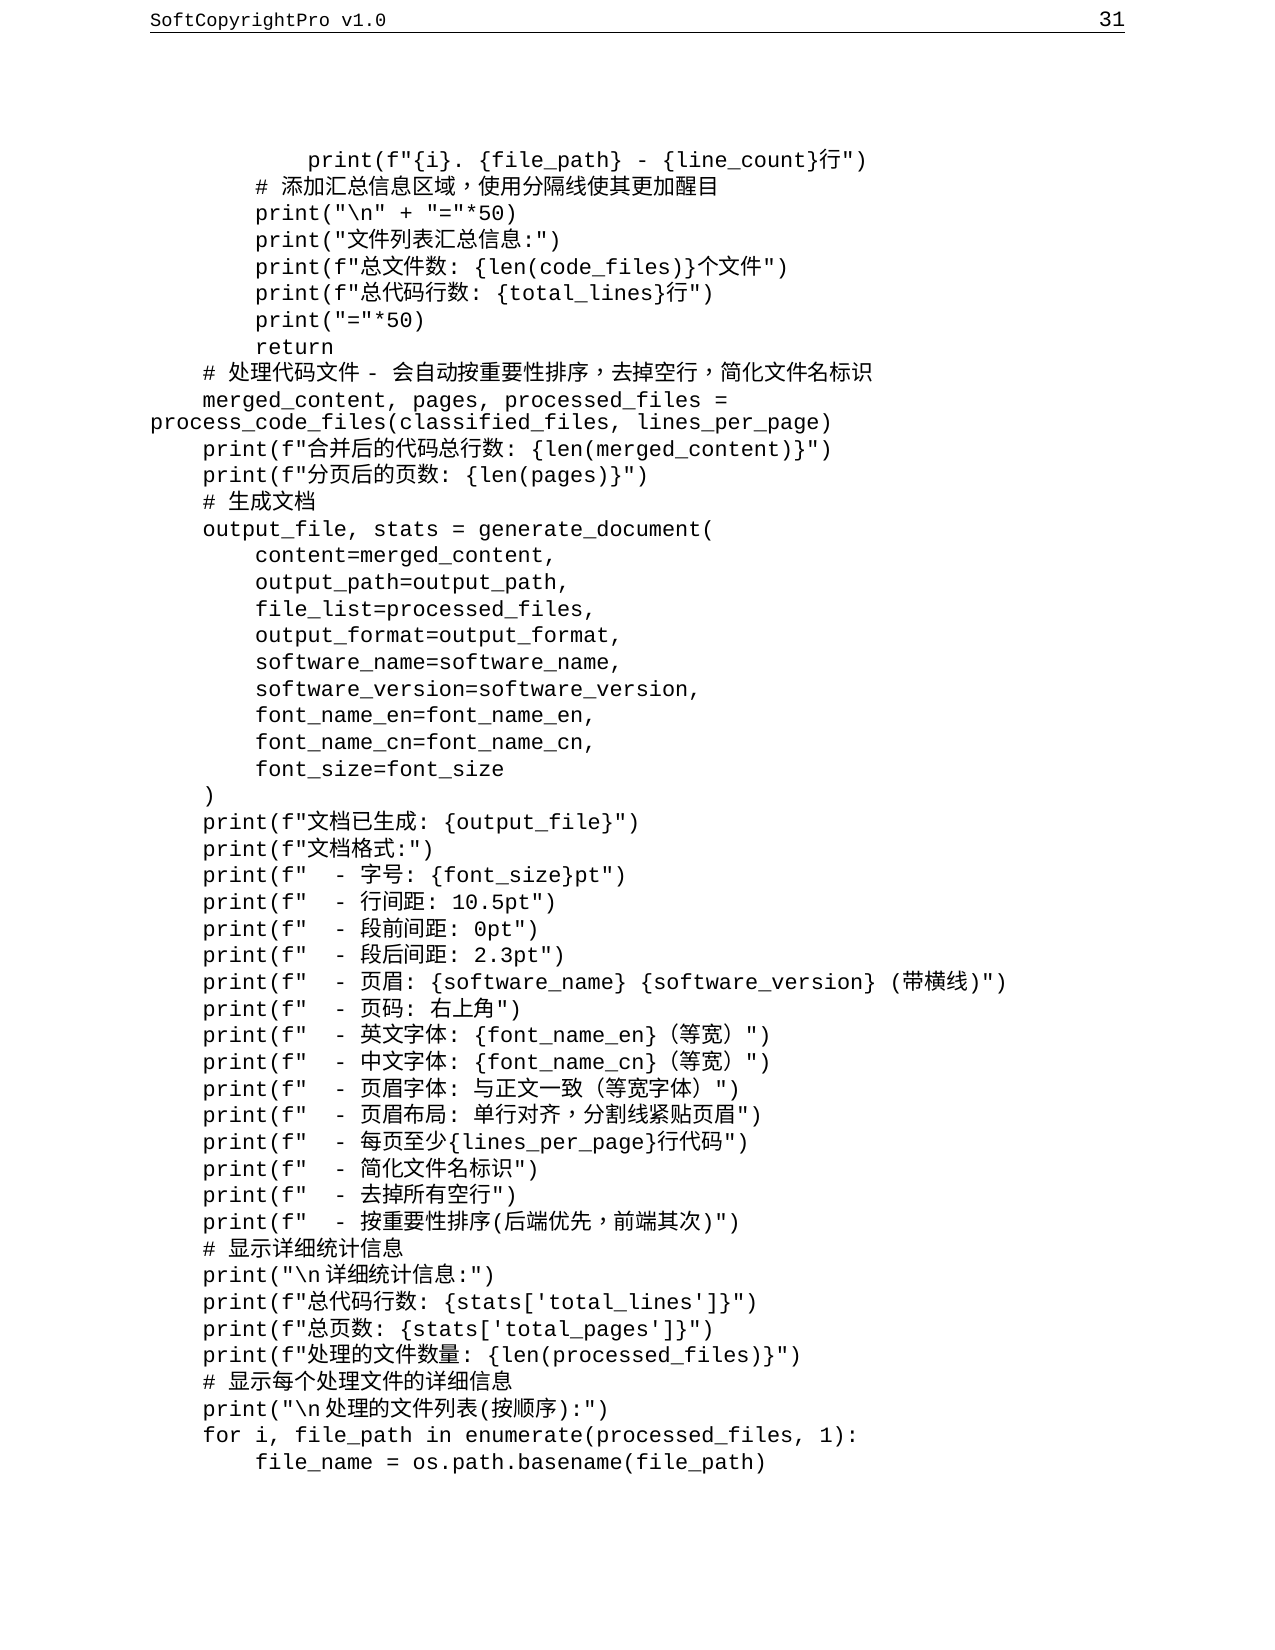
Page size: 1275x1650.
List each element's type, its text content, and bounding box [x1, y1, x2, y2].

text file_name = os.path.basename(file_path) [150, 1452, 1125, 1474]
text output_format=output_format, [150, 625, 1125, 647]
text print(f" - 段后间距: 2.3pt") [150, 945, 1125, 967]
text print("\n详细统计信息:") [150, 1265, 1125, 1287]
text font_size=font_size [150, 758, 1125, 780]
text software_name=software_name, [150, 652, 1125, 674]
text content=merged_content, [150, 545, 1125, 567]
text print(f"文档已生成: {output_file}") [150, 812, 1125, 834]
text print(f" - 去掉所有空行") [150, 1185, 1125, 1207]
text print("\n" + "="*50) [150, 203, 1125, 225]
text font_name_en=font_name_en, [150, 705, 1125, 727]
text print(f"处理的文件数量: {len(processed_files)}") [150, 1345, 1125, 1367]
text print(f" - 段前间距: 0pt") [150, 918, 1125, 940]
text print(f"总文件数: {len(code_files)}个文件") [150, 257, 1125, 278]
text print(f" - 中文字体: {font_name_cn}（等宽）") [150, 1052, 1125, 1074]
text font_name_cn=font_name_cn, [150, 732, 1125, 754]
text print(f" - 每页至少{lines_per_page}行代码") [150, 1132, 1125, 1154]
text # 显示每个处理文件的详细信息 [150, 1372, 1125, 1394]
text software_version=software_version, [150, 678, 1125, 700]
text print("="*50) [150, 310, 1125, 332]
text for i, file_path in enumerate(processed_files, 1): [150, 1425, 1125, 1447]
text print(f"合并后的代码总行数: {len(merged_content)}") [150, 438, 1125, 460]
text return [150, 337, 1125, 358]
text print("文件列表汇总信息:") [150, 230, 1125, 252]
text print(f" - 字号: {font_size}pt") [150, 865, 1125, 887]
text print(f"总代码行数: {total_lines}行") [150, 283, 1125, 305]
text print(f" - 行间距: 10.5pt") [150, 892, 1125, 914]
text print(f"文档格式:") [150, 838, 1125, 860]
text print(f" - 按重要性排序(后端优先，前端其次)") [150, 1212, 1125, 1234]
text # 处理代码文件 - 会自动按重要性排序，去掉空行，简化文件名标识 [150, 363, 1125, 385]
text print(f" - 页眉: {software_name} {software_version} (带横线)") [150, 972, 1125, 994]
text ) [150, 785, 1125, 807]
text print(f"分页后的页数: {len(pages)}") [150, 465, 1125, 487]
text # 生成文档 [150, 492, 1125, 514]
text print(f"总页数: {stats['total_pages']}") [150, 1318, 1125, 1340]
text print(f" - 页眉布局: 单行对齐，分割线紧贴页眉") [150, 1105, 1125, 1127]
text print(f" - 简化文件名标识") [150, 1158, 1125, 1180]
text print("\n处理的文件列表(按顺序):") [150, 1398, 1125, 1420]
text print(f" - 页码: 右上角") [150, 998, 1125, 1020]
text merged_content, pages, processed_files = process_code_files(classified_files, lines_per_page) [150, 390, 1125, 434]
text output_path=output_path, [150, 572, 1125, 594]
text # 显示详细统计信息 [150, 1238, 1125, 1260]
text file_list=processed_files, [150, 598, 1125, 620]
text output_file, stats = generate_document( [150, 518, 1125, 540]
text print(f"总代码行数: {stats['total_lines']}") [150, 1292, 1125, 1314]
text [150, 150, 1125, 172]
text print(f" - 页眉字体: 与正文一致（等宽字体）") [150, 1078, 1125, 1100]
text print(f" - 英文字体: {font_name_en}（等宽）") [150, 1025, 1125, 1047]
text # 添加汇总信息区域，使用分隔线使其更加醒目 [150, 177, 1125, 198]
